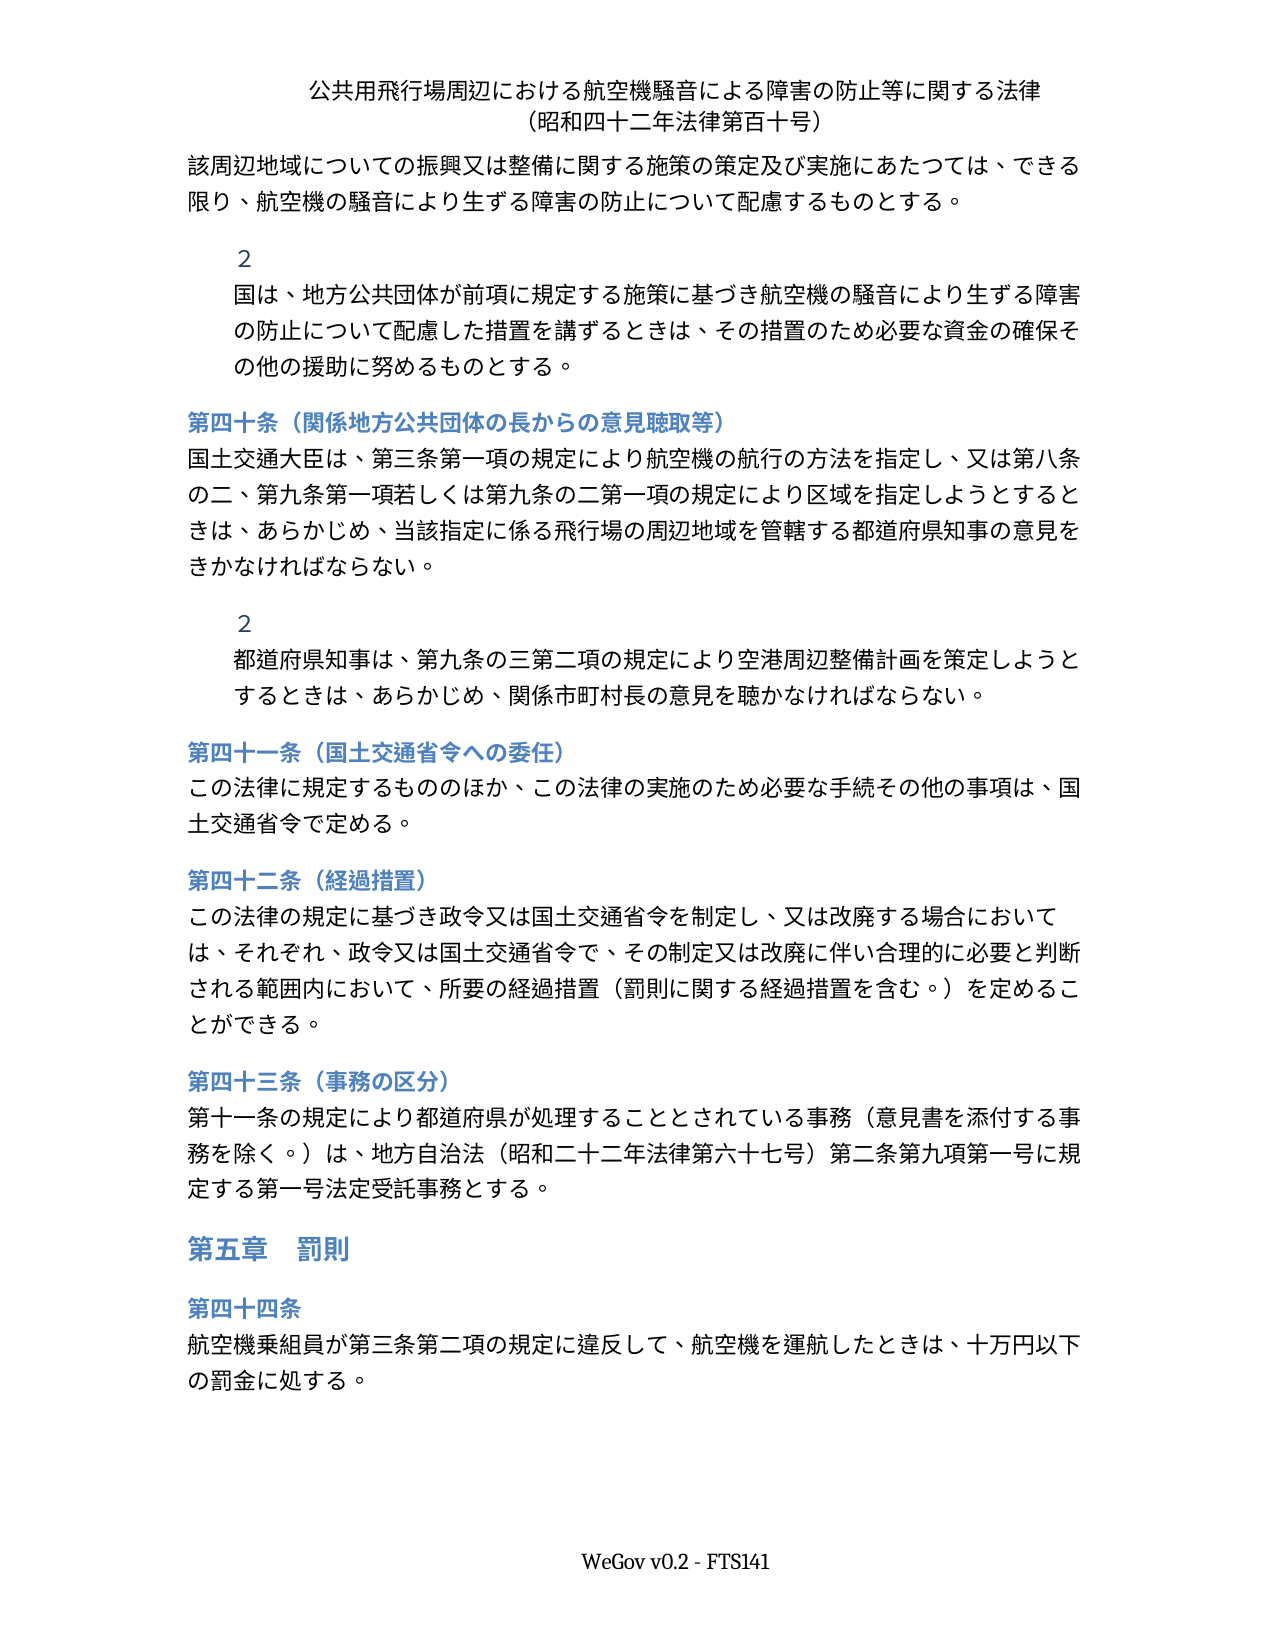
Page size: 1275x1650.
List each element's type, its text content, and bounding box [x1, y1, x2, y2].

subtitle ２ [233, 243, 1087, 274]
subtitle 第五章 罰則 [187, 1230, 1087, 1267]
text 国土交通大臣は、第三条第一項の規定により航空機の航行の方法を指定し、又は第八条の二、第九条第一項若しくは第九条の二第一項の規定により区域を指定しようとするときは、あらかじめ、当該指定に係る飛行場の周辺地域を管轄する都道府県知事の意見をきかなければならない。 [187, 443, 1087, 582]
text 第十一条の規定により都道府県が処理することとされている事務（意見書を添付する事務を除く。）は、地方自治法（昭和二十二年法律第六十七号）第二条第九項第一号に規定する第一号法定受託事務とする。 [187, 1102, 1087, 1205]
text この法律に規定するもののほか、この法律の実施のため必要な手続その他の事項は、国土交通省令で定める。 [187, 772, 1087, 839]
subtitle 第四十四条 [187, 1293, 1087, 1325]
text 国は、地方公共団体が前項に規定する施策に基づき航空機の騒音により生ずる障害の防止について配慮した措置を講ずるときは、その措置のため必要な資金の確保その他の援助に努めるものとする。 [233, 279, 1087, 382]
text 航空機乗組員が第三条第二項の規定に違反して、航空機を運航したときは、十万円以下の罰金に処する。 [187, 1329, 1087, 1397]
subtitle 第四十一条（国土交通省令への委任） [187, 736, 1087, 768]
text 都道府県知事は、第九条の三第二項の規定により空港周辺整備計画を策定しようとするときは、あらかじめ、関係市町村長の意見を聴かなければならない。 [233, 644, 1087, 711]
subtitle ２ [233, 608, 1087, 639]
text この法律の規定に基づき政令又は国土交通省令を制定し、又は改廃する場合においては、それぞれ、政令又は国土交通省令で、その制定又は改廃に伴い合理的に必要と判断される範囲内において、所要の経過措置（罰則に関する経過措置を含む。）を定めることができる。 [187, 901, 1087, 1040]
subtitle 第四十二条（経過措置） [187, 865, 1087, 896]
subtitle 第四十条（関係地方公共団体の長からの意見聴取等） [187, 407, 1087, 438]
subtitle 第四十三条（事務の区分） [187, 1066, 1087, 1097]
